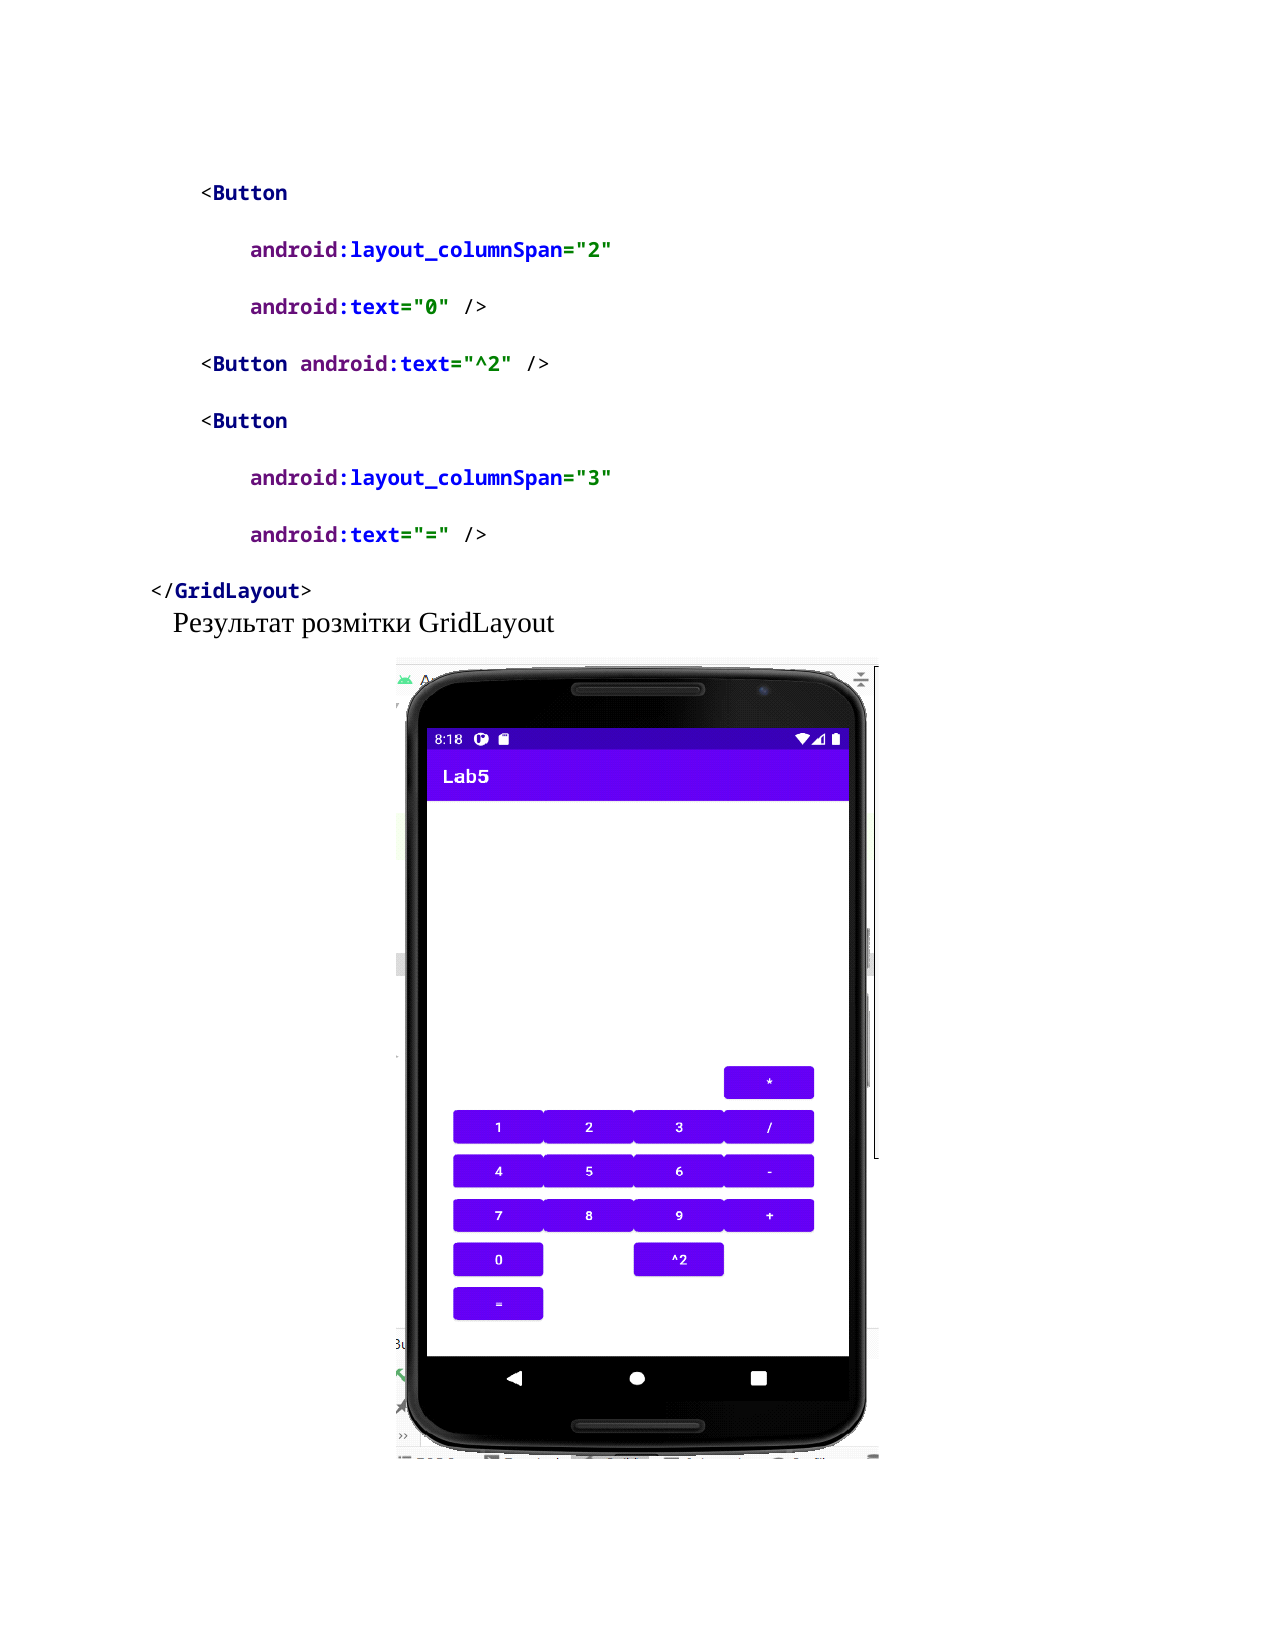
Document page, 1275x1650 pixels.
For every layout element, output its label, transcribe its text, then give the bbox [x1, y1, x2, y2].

text Результат розмітки GridLayout [173, 605, 1125, 638]
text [150, 150, 1125, 605]
picture [396, 657, 879, 1459]
